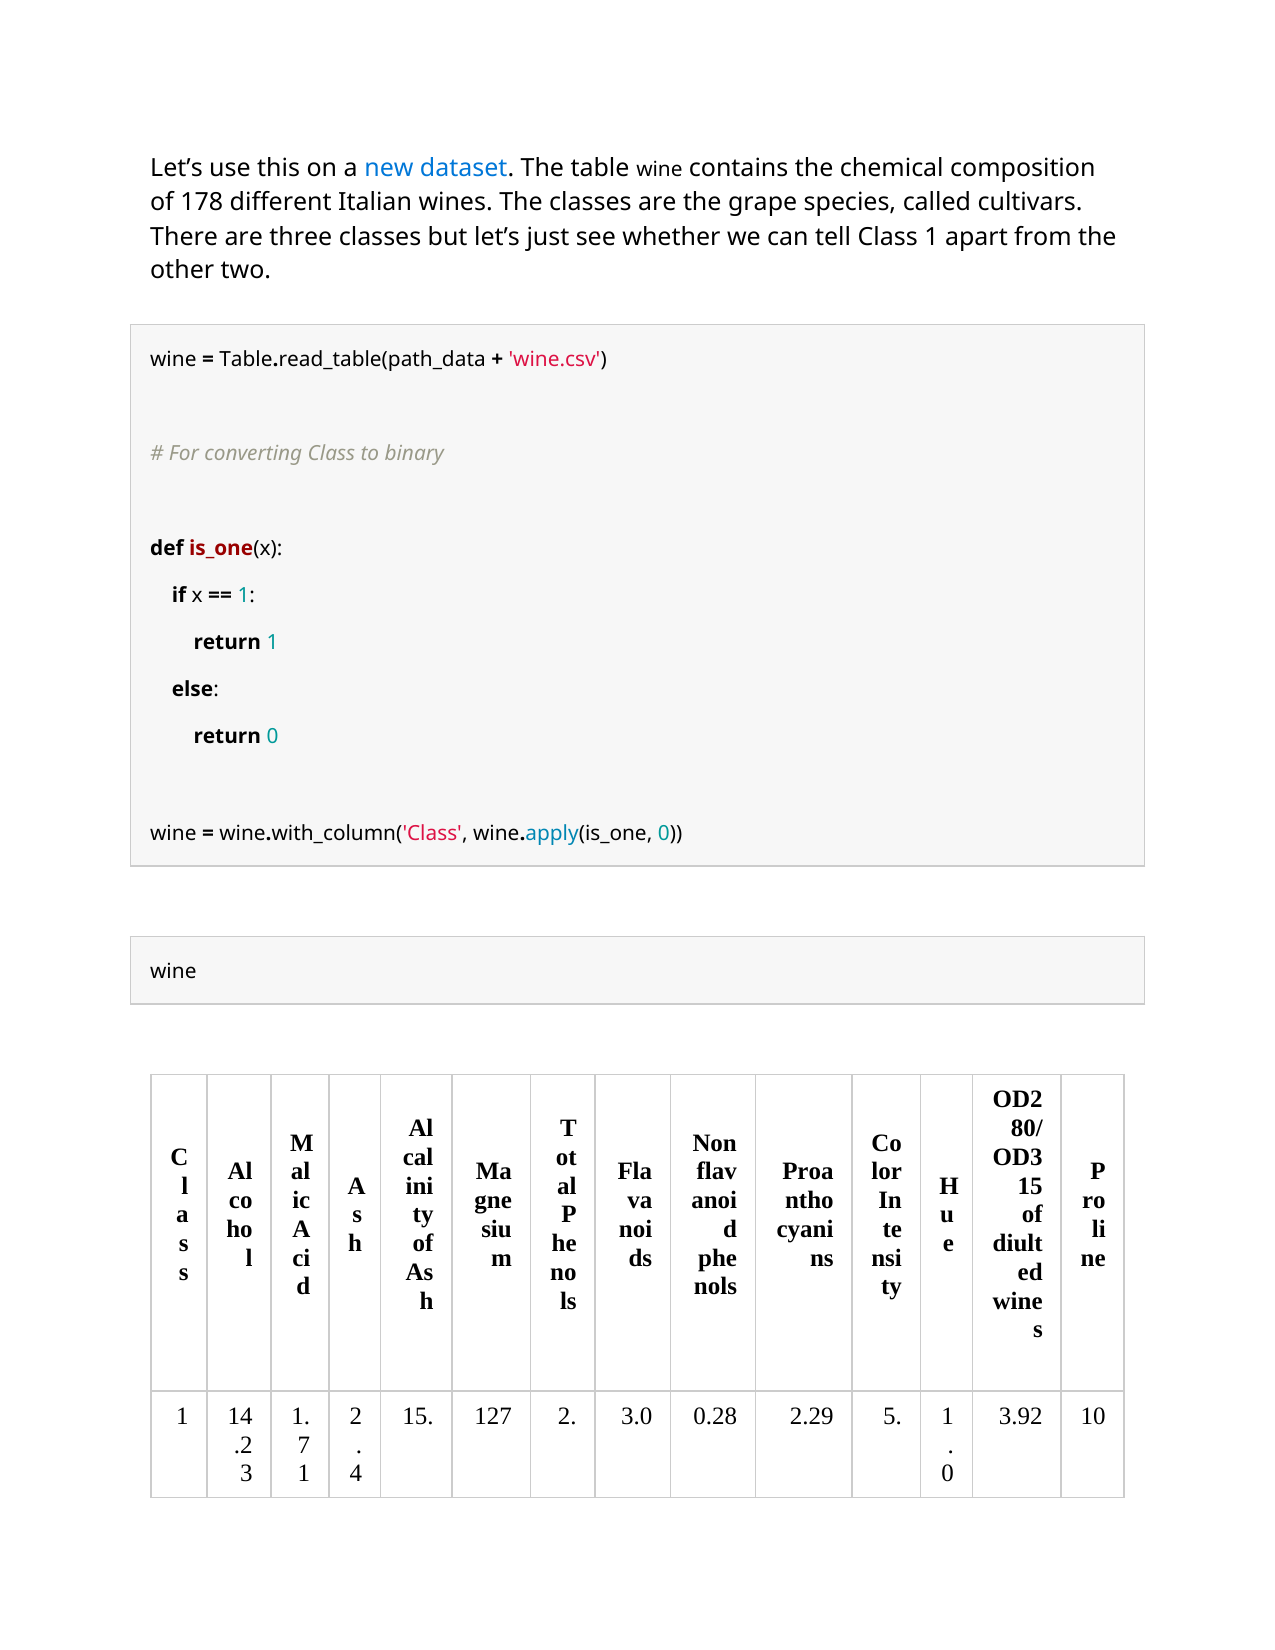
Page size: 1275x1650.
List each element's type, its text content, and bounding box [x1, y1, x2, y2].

text return 0 [131, 701, 1144, 748]
table_cell 1065 [1062, 1392, 1123, 1497]
table_cell 1 [152, 1392, 206, 1497]
table_cell 3.92 [973, 1392, 1060, 1497]
text def is_one(x): [131, 512, 1144, 560]
text wine [131, 937, 1144, 1003]
table_header Malic Acid [272, 1075, 328, 1390]
table_cell 3.06 [596, 1392, 670, 1497]
text else: [131, 654, 1144, 701]
table_header Proline [1062, 1075, 1123, 1390]
table_cell 2.43 [330, 1392, 380, 1497]
table_header Alcalinity of Ash [381, 1075, 451, 1390]
table_header Color Intensity [853, 1075, 920, 1390]
text wine = wine.with_column('Class', wine.apply(is_one, 0)) [131, 798, 1144, 865]
table_cell 2.29 [756, 1392, 851, 1497]
table_header Total Phenols [531, 1075, 594, 1390]
table_header Hue [921, 1075, 972, 1390]
table_header Magnesium [453, 1075, 530, 1390]
table_header Alcohol [208, 1075, 270, 1390]
table_header Class [152, 1075, 206, 1390]
table_cell 0.28 [671, 1392, 755, 1497]
table_cell 127 [453, 1392, 530, 1497]
table_header Proanthocyanins [756, 1075, 851, 1390]
table_cell 1.04 [921, 1392, 972, 1497]
text Let’s use this on a new dataset. The table wine contains the chemical composition of 178 different Italian wines. The classes are the grape species, called cultivars. There are three classes but let’s just see whether we can tell Class 1 apart from the other two. [150, 150, 1125, 286]
table_cell 14.23 [208, 1392, 270, 1497]
table_header OD280/OD315 of diulted wines [973, 1075, 1060, 1390]
text # For converting Class to binary [131, 418, 1144, 465]
table_cell 2.8 [531, 1392, 594, 1497]
table_header Ash [330, 1075, 380, 1390]
table_cell 15.6 [381, 1392, 451, 1497]
table_header Nonflavanoid phenols [671, 1075, 755, 1390]
text return 1 [131, 607, 1144, 654]
text if x == 1: [131, 560, 1144, 607]
text wine = Table.read_table(path_data + 'wine.csv') [131, 325, 1144, 371]
table_cell 1.71 [272, 1392, 328, 1497]
table_cell 5.64 [853, 1392, 920, 1497]
table_header Flavanoids [596, 1075, 670, 1390]
